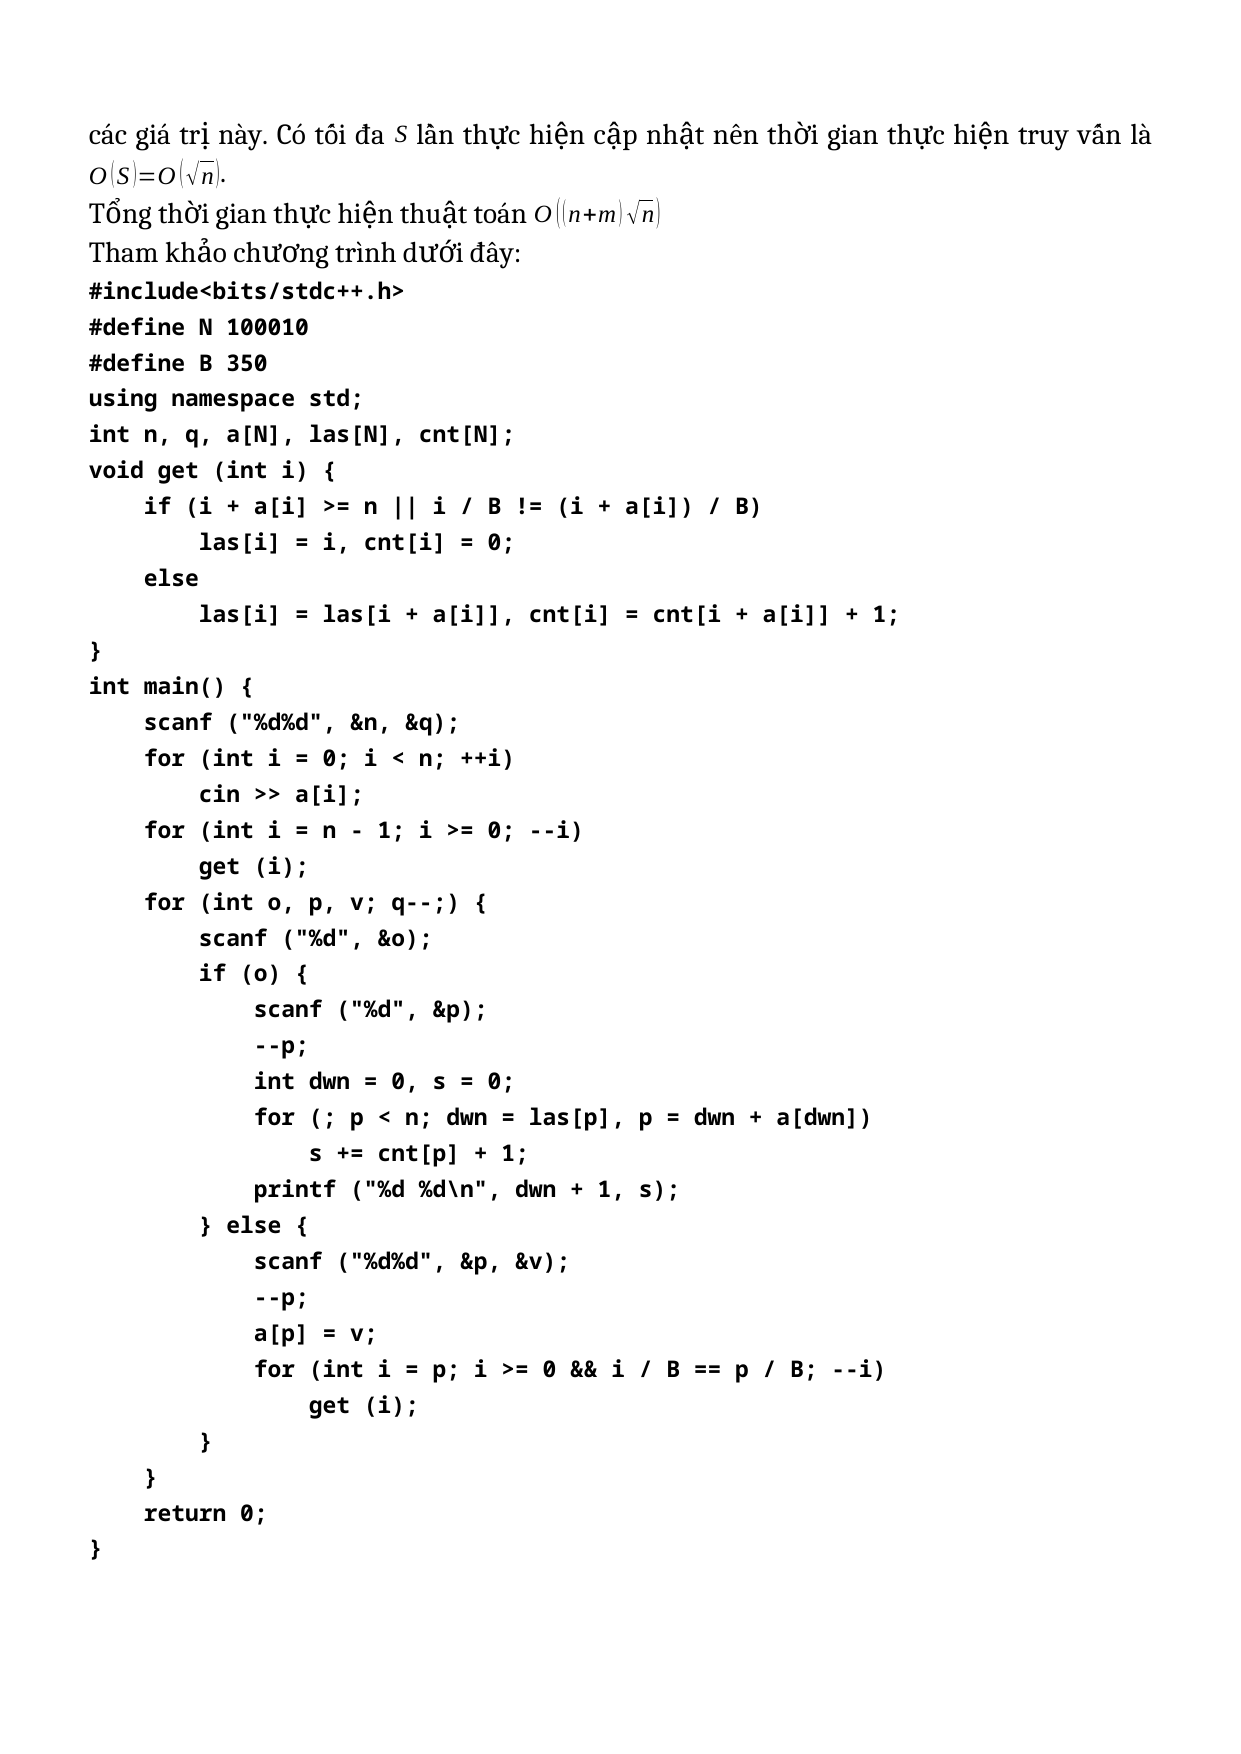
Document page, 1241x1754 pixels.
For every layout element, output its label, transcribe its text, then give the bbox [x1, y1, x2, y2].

text for (int i = n - 1; i >= 0; --i) [89, 814, 1152, 845]
text int n, q, a[N], las[N], cnt[N]; [89, 418, 1152, 449]
text #include<bits/stdc++.h> [89, 274, 1152, 306]
text void get (int i) { [89, 454, 1152, 486]
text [89, 118, 1152, 191]
text int dwn = 0, s = 0; [89, 1065, 1152, 1096]
text #define B 350 [89, 346, 1152, 378]
text s += cnt[p] + 1; [89, 1137, 1152, 1168]
text printf ("%d %d\n", dwn + 1, s); [89, 1173, 1152, 1204]
text for (int i = 0; i < n; ++i) [89, 742, 1152, 773]
text --p; [89, 1029, 1152, 1061]
text } [89, 634, 1152, 665]
text get (i); [89, 849, 1152, 881]
text #define N 100010 [89, 311, 1152, 342]
text else [89, 562, 1152, 593]
text Tổng thời gian thực hiện thuật toán [89, 196, 1152, 231]
text a[p] = v; [89, 1317, 1152, 1348]
text if (i + a[i] >= n || i / B != (i + a[i]) / B) [89, 490, 1152, 521]
text } else { [89, 1209, 1152, 1240]
text las[i] = las[i + a[i]], cnt[i] = cnt[i + a[i]] + 1; [89, 598, 1152, 629]
text for (int o, p, v; q--;) { [89, 886, 1152, 917]
text scanf ("%d%d", &p, &v); [89, 1245, 1152, 1276]
text scanf ("%d", &o); [89, 921, 1152, 953]
text for (int i = p; i >= 0 && i / B == p / B; --i) [89, 1353, 1152, 1384]
text int main() { [89, 670, 1152, 701]
text scanf ("%d%d", &n, &q); [89, 706, 1152, 737]
text get (i); [89, 1389, 1152, 1420]
text for (; p < n; dwn = las[p], p = dwn + a[dwn]) [89, 1101, 1152, 1132]
text } [89, 1424, 1152, 1456]
text cin >> a[i]; [89, 778, 1152, 809]
text Tham khảo chương trình dưới đây: [89, 236, 1152, 269]
text using namespace std; [89, 382, 1152, 414]
text scanf ("%d", &p); [89, 993, 1152, 1024]
text } [89, 1461, 1152, 1492]
text if (o) { [89, 957, 1152, 989]
text --p; [89, 1281, 1152, 1312]
text return 0; [89, 1496, 1152, 1528]
text las[i] = i, cnt[i] = 0; [89, 526, 1152, 557]
text } [89, 1532, 1152, 1564]
